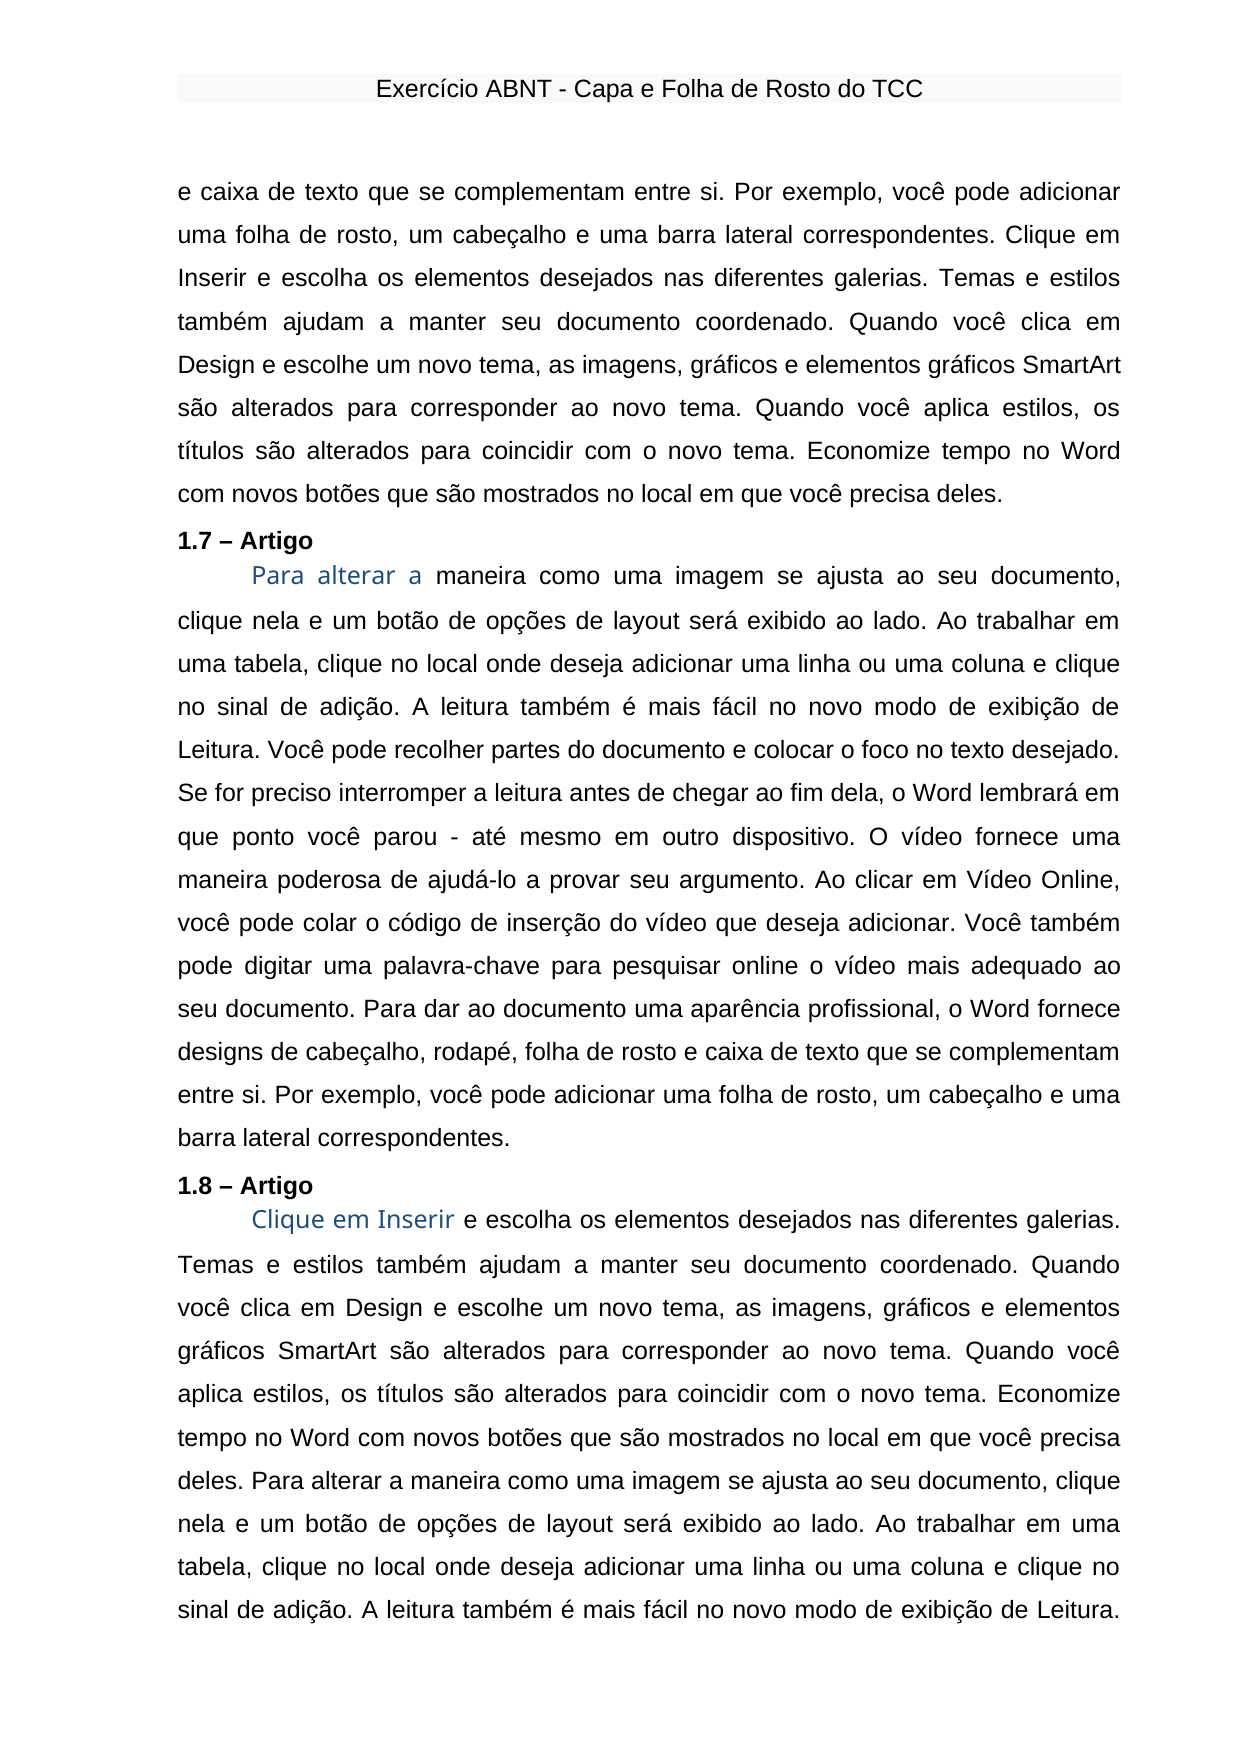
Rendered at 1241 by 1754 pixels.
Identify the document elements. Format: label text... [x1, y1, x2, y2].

subtitle 1.8 – Artigo [177, 1171, 1122, 1199]
subtitle 1.7 – Artigo [177, 526, 1122, 555]
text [177, 177, 1122, 508]
text Para alterar a maneira como uma imagem se ajusta ao seu documento, clique nela e um botão de opções de layout será exibido ao lado. Ao trabalhar em uma tabela, clique no local onde deseja adicionar uma linha ou uma coluna e clique no sinal de adição. A leitura também é mais fácil no novo modo de exibição de Leitura. Você pode recolher partes do documento e colocar o foco no texto desejado. Se for preciso interromper a leitura antes de chegar ao fim dela, o Word lembrará em que ponto você parou - até mesmo em outro dispositivo. O vídeo fornece uma maneira poderosa de ajudá-lo a provar seu argumento. Ao clicar em Vídeo Online, você pode colar o código de inserção do vídeo que deseja adicionar. Você também pode digitar uma palavra-chave para pesquisar online o vídeo mais adequado ao seu documento. Para dar ao documento uma aparência profissional, o Word fornece designs de cabeçalho, rodapé, folha de rosto e caixa de texto que se complementam entre si. Por exemplo, você pode adicionar uma folha de rosto, um cabeçalho e uma barra lateral correspondentes. [177, 557, 1122, 1152]
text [177, 1202, 1122, 1624]
